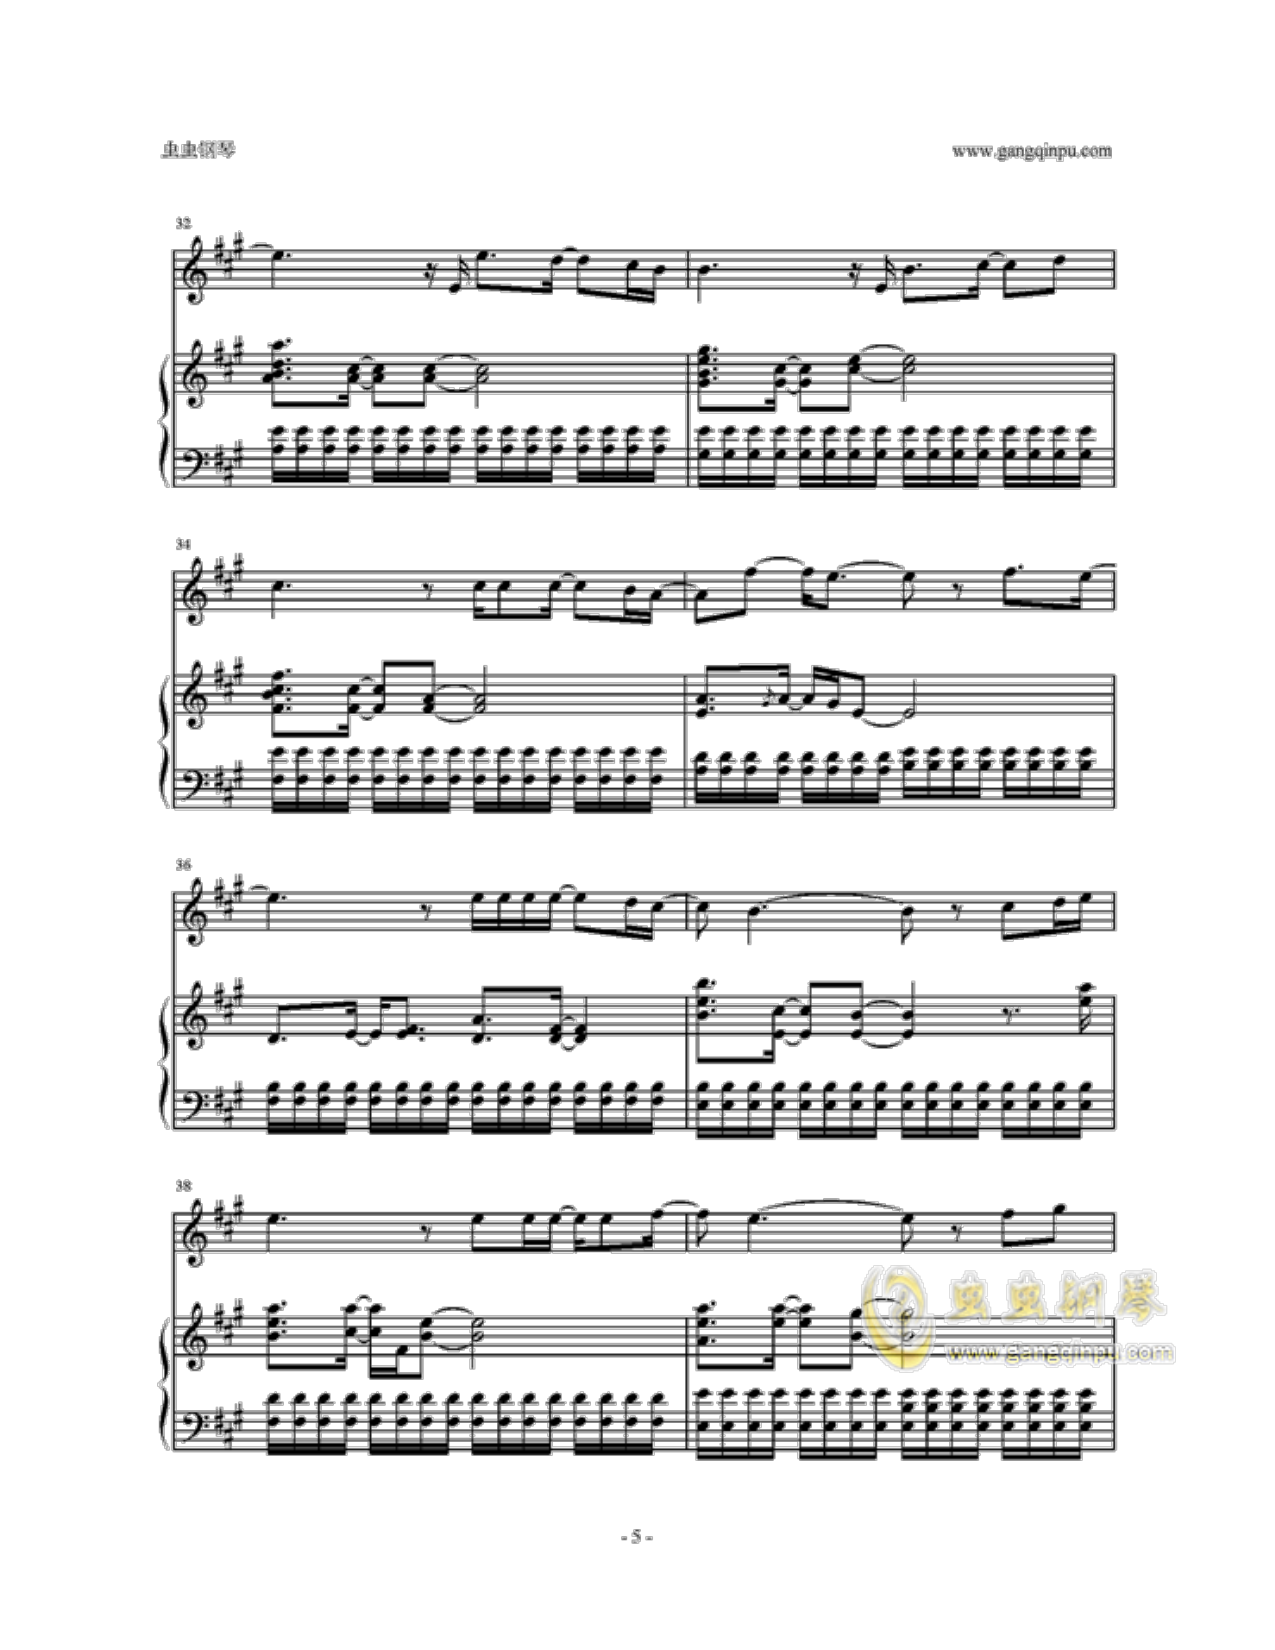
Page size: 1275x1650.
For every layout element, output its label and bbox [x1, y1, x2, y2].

picture [94, 75, 1181, 1576]
